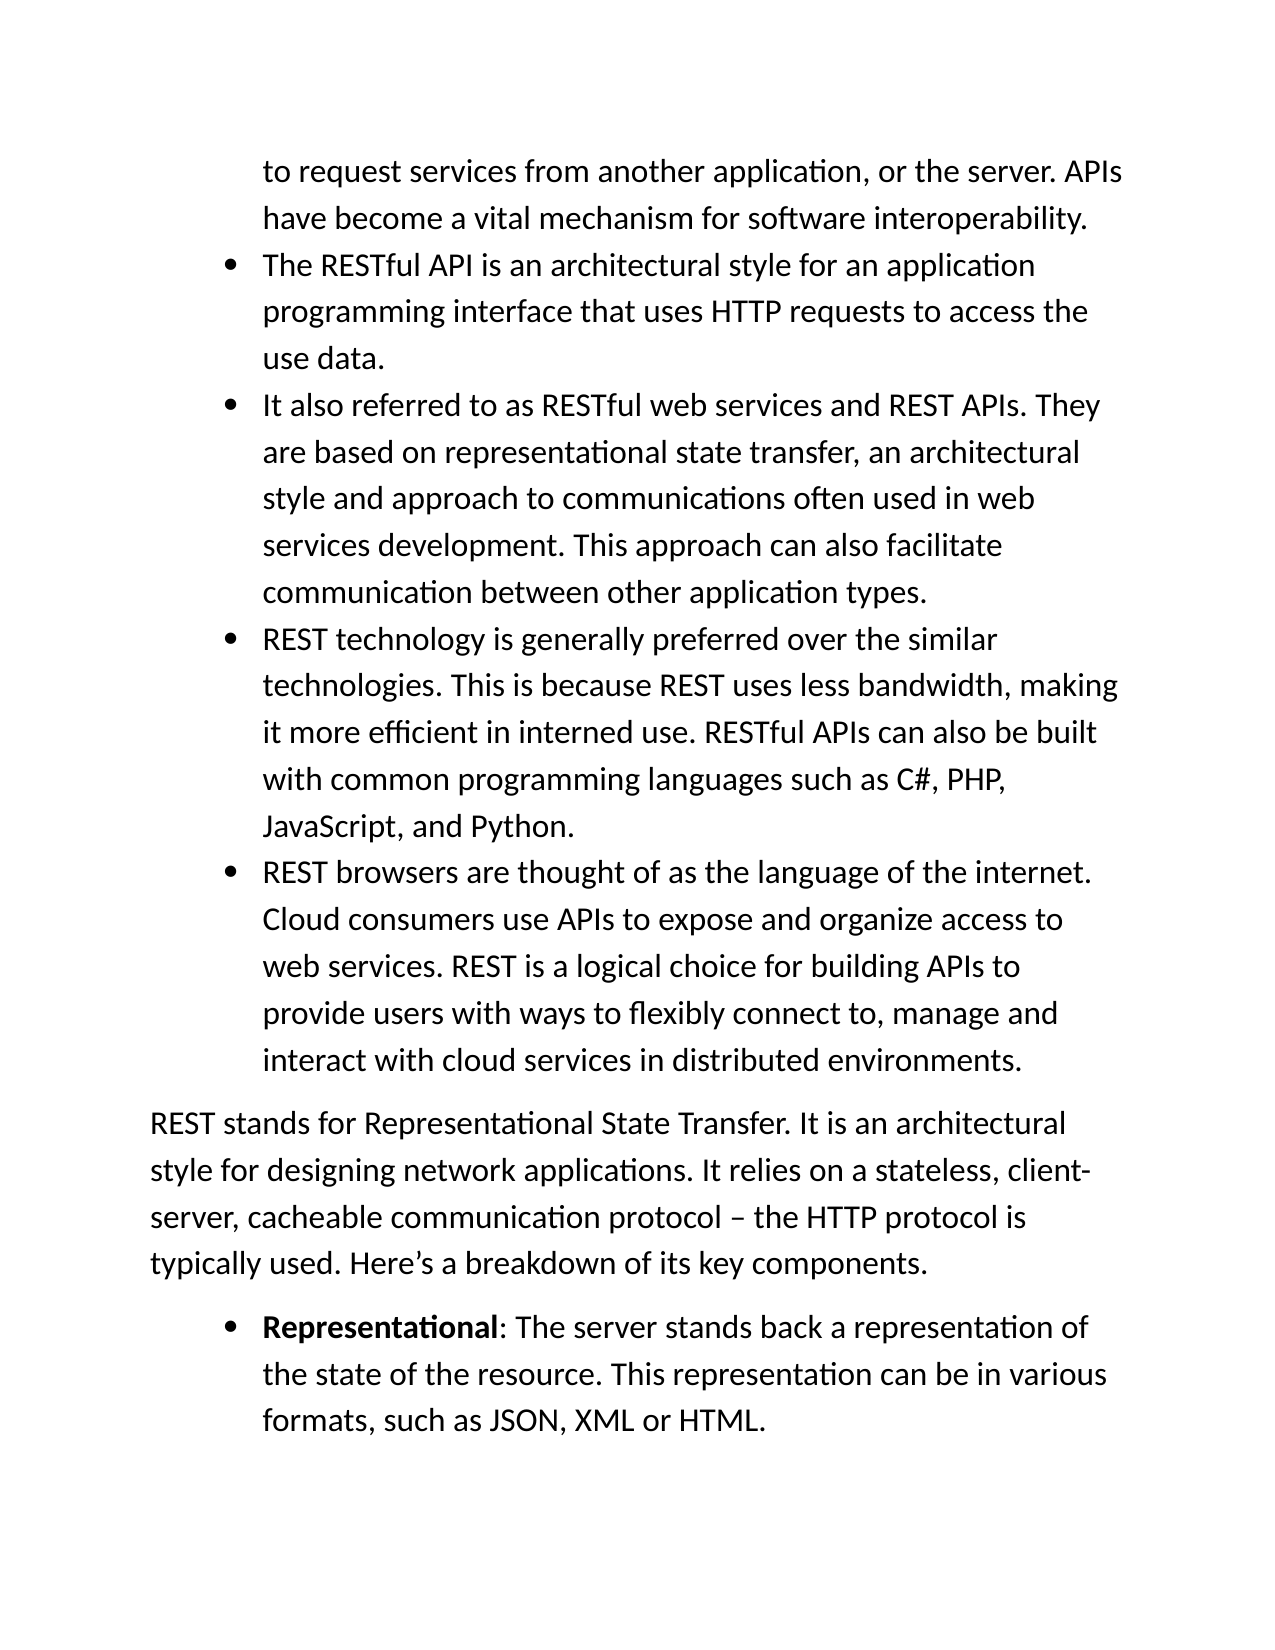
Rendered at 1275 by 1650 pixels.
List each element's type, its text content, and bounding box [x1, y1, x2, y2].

list The RESTful API is an architectural style for an application programming interface that uses HTTP requests to access the use data. [225, 243, 1125, 378]
list REST technology is generally preferred over the similar technologies. This is because REST uses less bandwidth, making it more efficient in interned use. RESTful APIs can also be built with common programming languages such as C#, PHP, JavaScript, and Python. [225, 618, 1125, 846]
list Representational: The server stands back a representation of the state of the resource. This representation can be in various formats, such as JSON, XML or HTML. [225, 1306, 1125, 1440]
text REST stands for Representational State Transfer. It is an architectural style for designing network applications. It relies on a stateless, client-server, cacheable communication protocol – the HTTP protocol is typically used. Here’s a breakdown of its key components. [150, 1102, 1125, 1283]
list REST browsers are thought of as the language of the internet. Cloud consumers use APIs to expose and organize access to web services. REST is a logical choice for building APIs to provide users with ways to flexibly connect to, manage and interact with cloud services in distributed environments. [225, 852, 1125, 1079]
list It also referred to as RESTful web services and REST APIs. They are based on representational state transfer, an architectural style and approach to communications often used in web services development. This approach can also facilitate communication between other application types. [225, 384, 1125, 612]
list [225, 150, 1125, 237]
